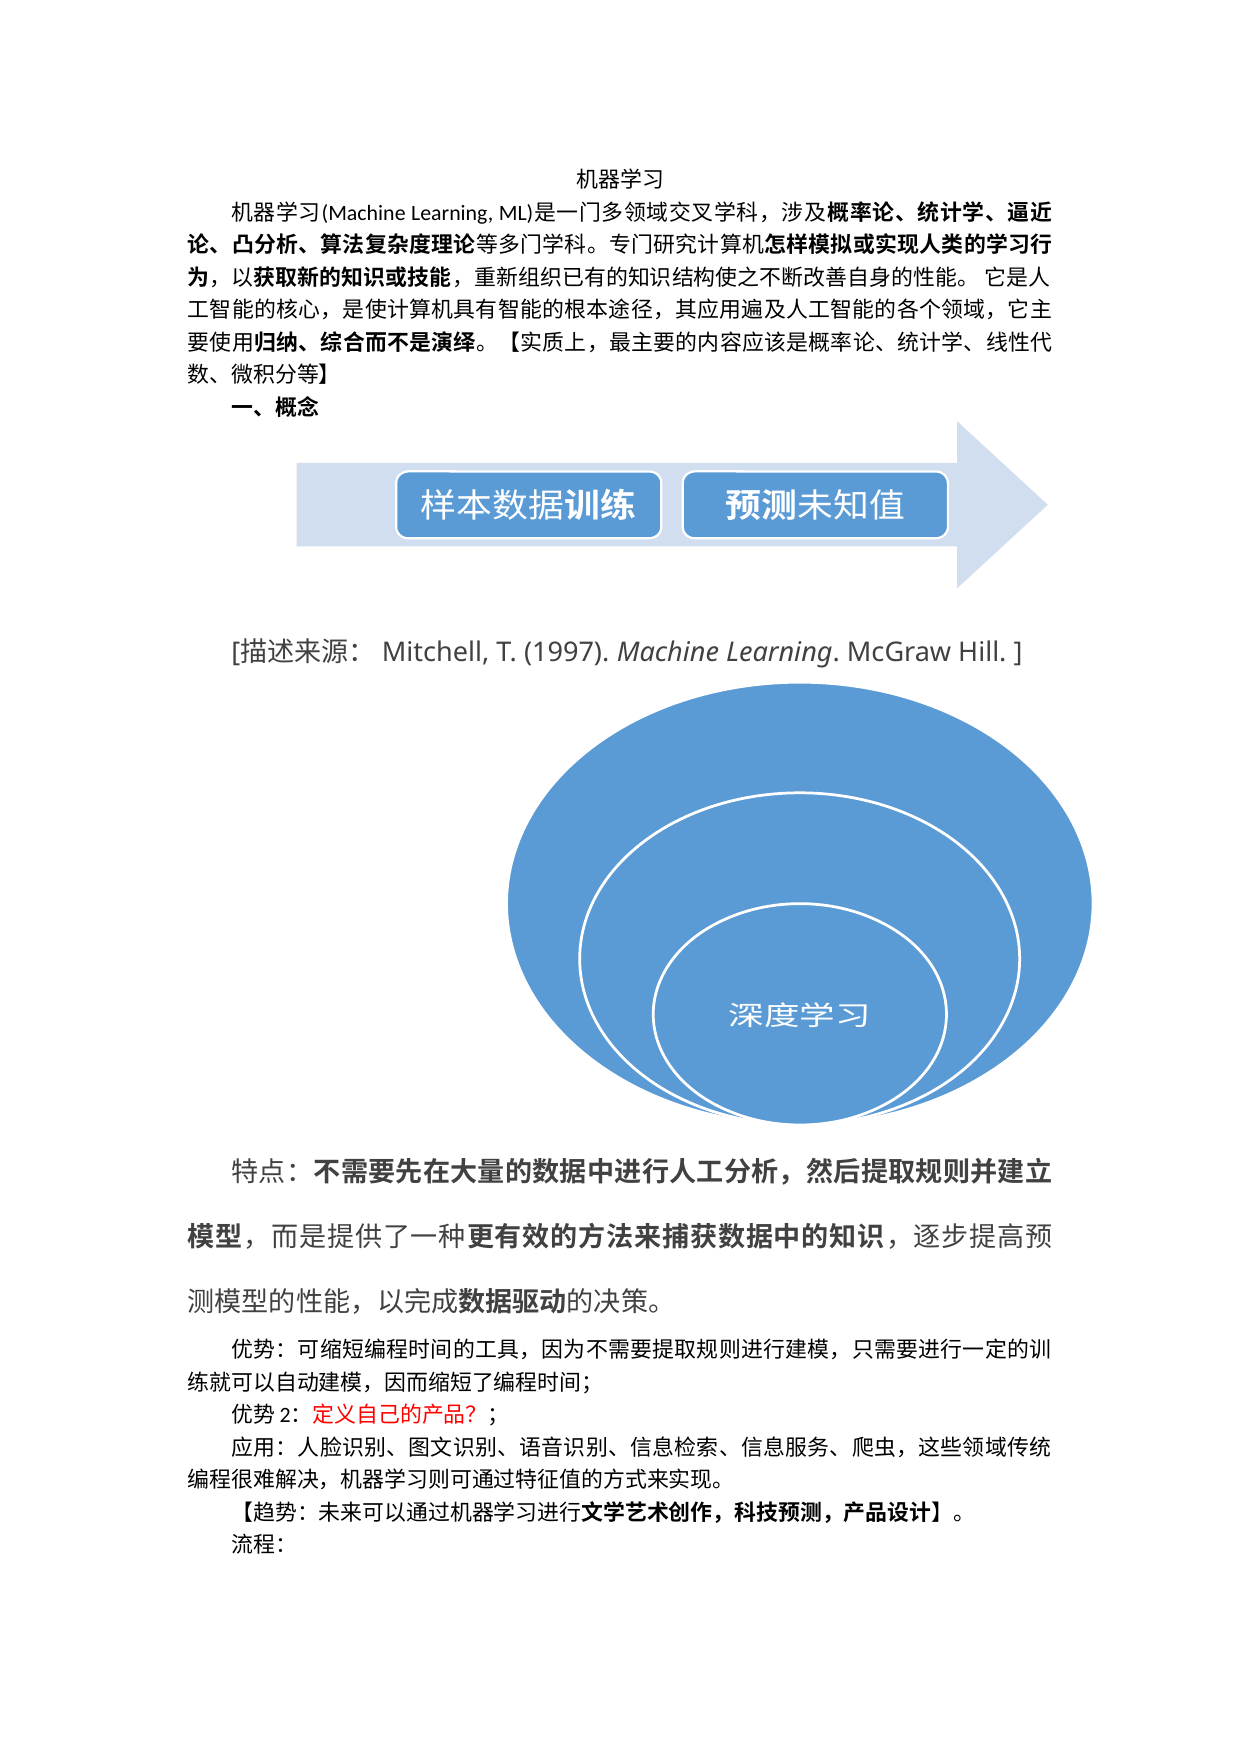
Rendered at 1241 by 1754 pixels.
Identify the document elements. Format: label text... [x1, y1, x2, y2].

text 一、概念 [187, 389, 1053, 422]
text 机器学习(Machine Learning, ML)是一门多领域交叉学科，涉及概率论、统计学、逼近论、凸分析、算法复杂度理论等多门学科。专门研究计算机怎样模拟或实现人类的学习行为，以获取新的知识或技能，重新组织已有的知识结构使之不断改善自身的性能。 它是人工智能的核心，是使计算机具有智能的根本途径，其应用遍及人工智能的各个领域，它主要使用归纳、综合而不是演绎。【实质上，最主要的内容应该是概率论、统计学、线性代数、微积分等】 [187, 194, 1053, 389]
text 机器学习 [187, 162, 1053, 194]
text 应用：人脸识别、图文识别、语音识别、信息检索、信息服务、爬虫，这些领域传统编程很难解决，机器学习则可通过特征值的方式来实现。 [187, 1429, 1053, 1494]
text [描述来源： Mitchell, T. (1997). Machine Learning. McGraw Hill. ] [187, 617, 1053, 682]
text 优势2：定义自己的产品？； [187, 1397, 1053, 1429]
text 优势：可缩短编程时间的工具，因为不需要提取规则进行建模，只需要进行一定的训练就可以自动建模，因而缩短了编程时间； [187, 1332, 1053, 1397]
text 【趋势：未来可以通过机器学习进行文学艺术创作，科技预测，产品设计】。 [187, 1494, 1053, 1527]
text 流程： [187, 1527, 1053, 1559]
text 特点：不需要先在大量的数据中进行人工分析，然后提取规则并建立模型，而是提供了一种更有效的方法来捕获数据中的知识，逐步提高预测模型的性能，以完成数据驱动的决策。 [187, 1137, 1053, 1332]
